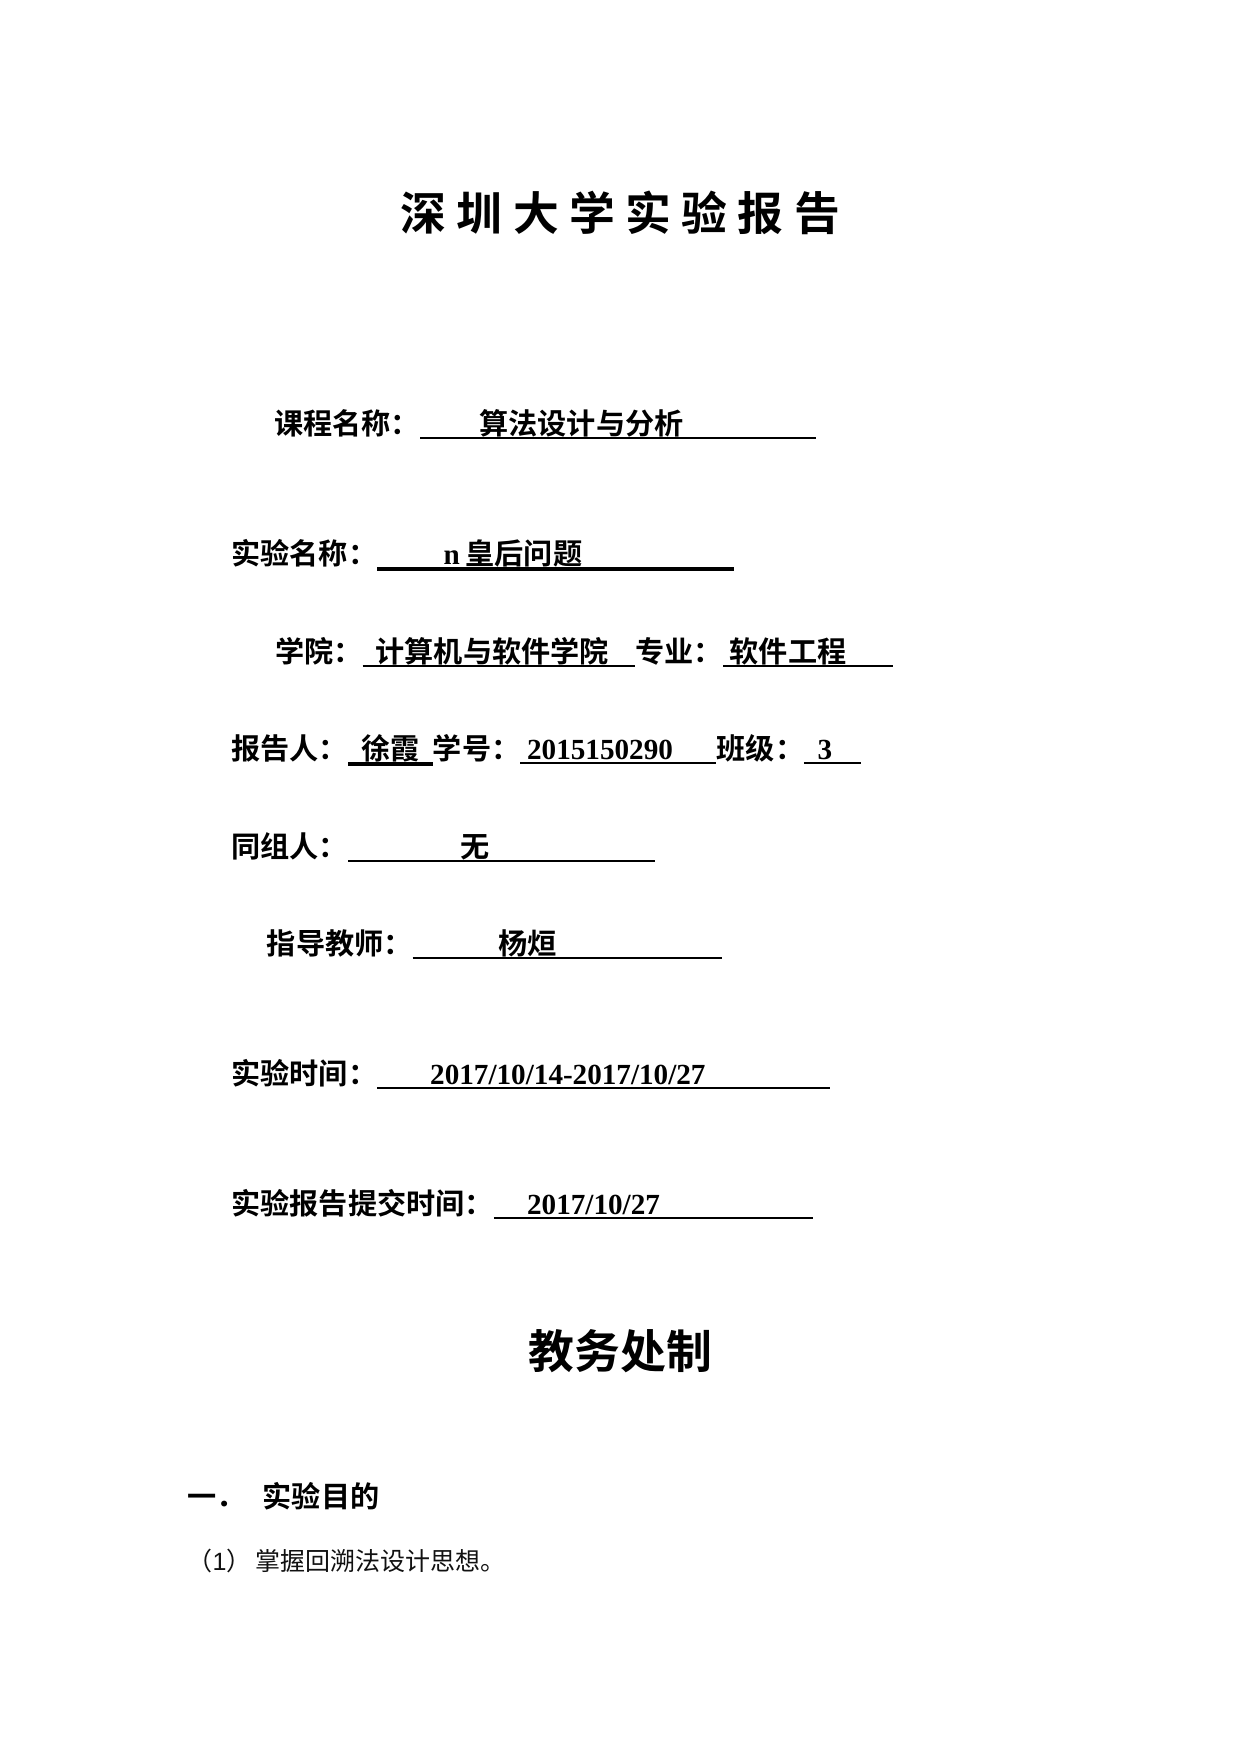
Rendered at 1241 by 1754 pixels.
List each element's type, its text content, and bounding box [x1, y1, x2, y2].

text 教务处制 [187, 1299, 1053, 1397]
text 实验报告提交时间： 2017/10/27 [187, 1169, 1053, 1234]
text 报告人： 徐霞 学号： 2015150290 班级： 3 [187, 714, 1053, 779]
list 实验目的 [187, 1462, 1053, 1527]
text 实验名称： n皇后问题 [187, 519, 1053, 584]
text 同组人： 无 [187, 812, 1053, 877]
text 课程名称： 算法设计与分析 [187, 389, 1053, 454]
text （1） 掌握回溯法设计思想。 [187, 1527, 1008, 1592]
text 实验时间： 2017/10/14-2017/10/27 [187, 1039, 1053, 1104]
text 深 圳 大 学 实 验 报 告 [187, 162, 1053, 259]
text 学院： 计算机与软件学院 专业： 软件工程 [275, 617, 1053, 682]
text 指导教师： 杨烜 [187, 909, 1053, 974]
